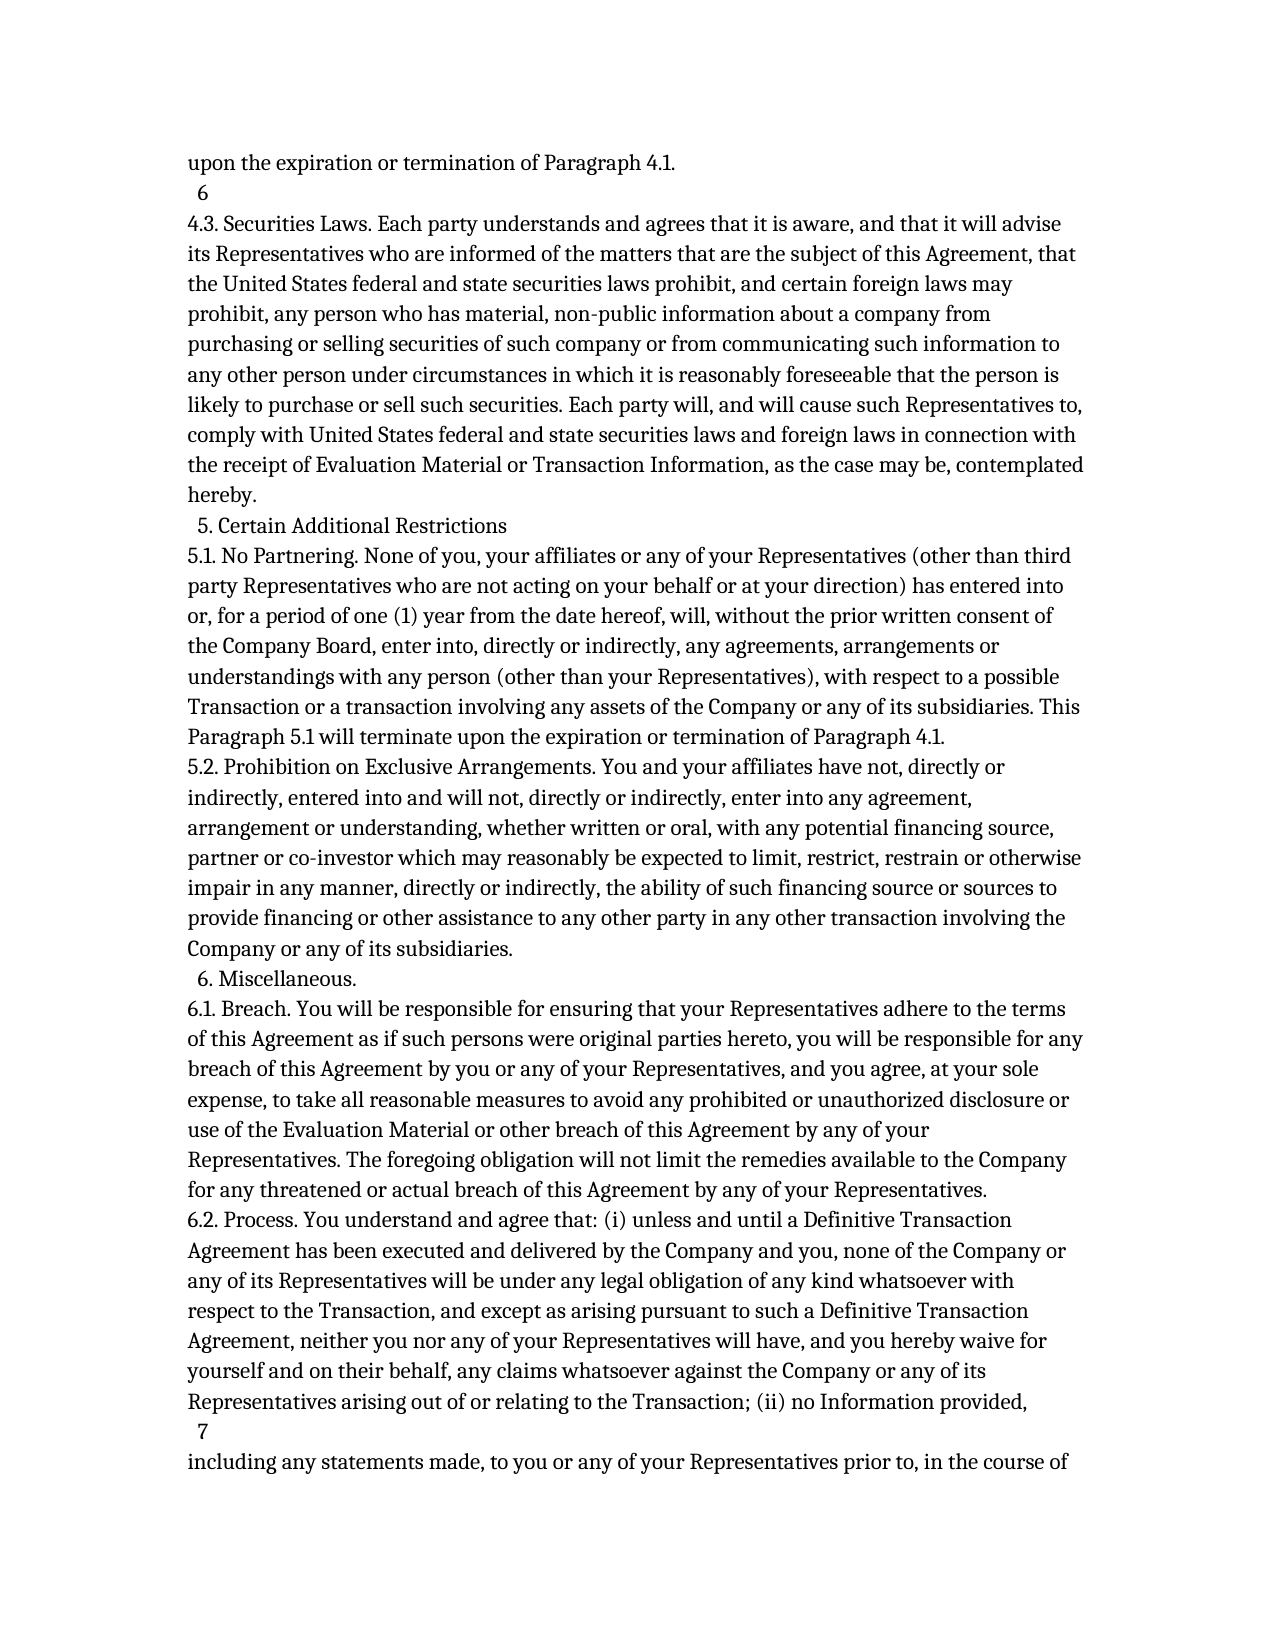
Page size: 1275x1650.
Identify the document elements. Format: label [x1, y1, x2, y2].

text [187, 150, 1087, 1475]
